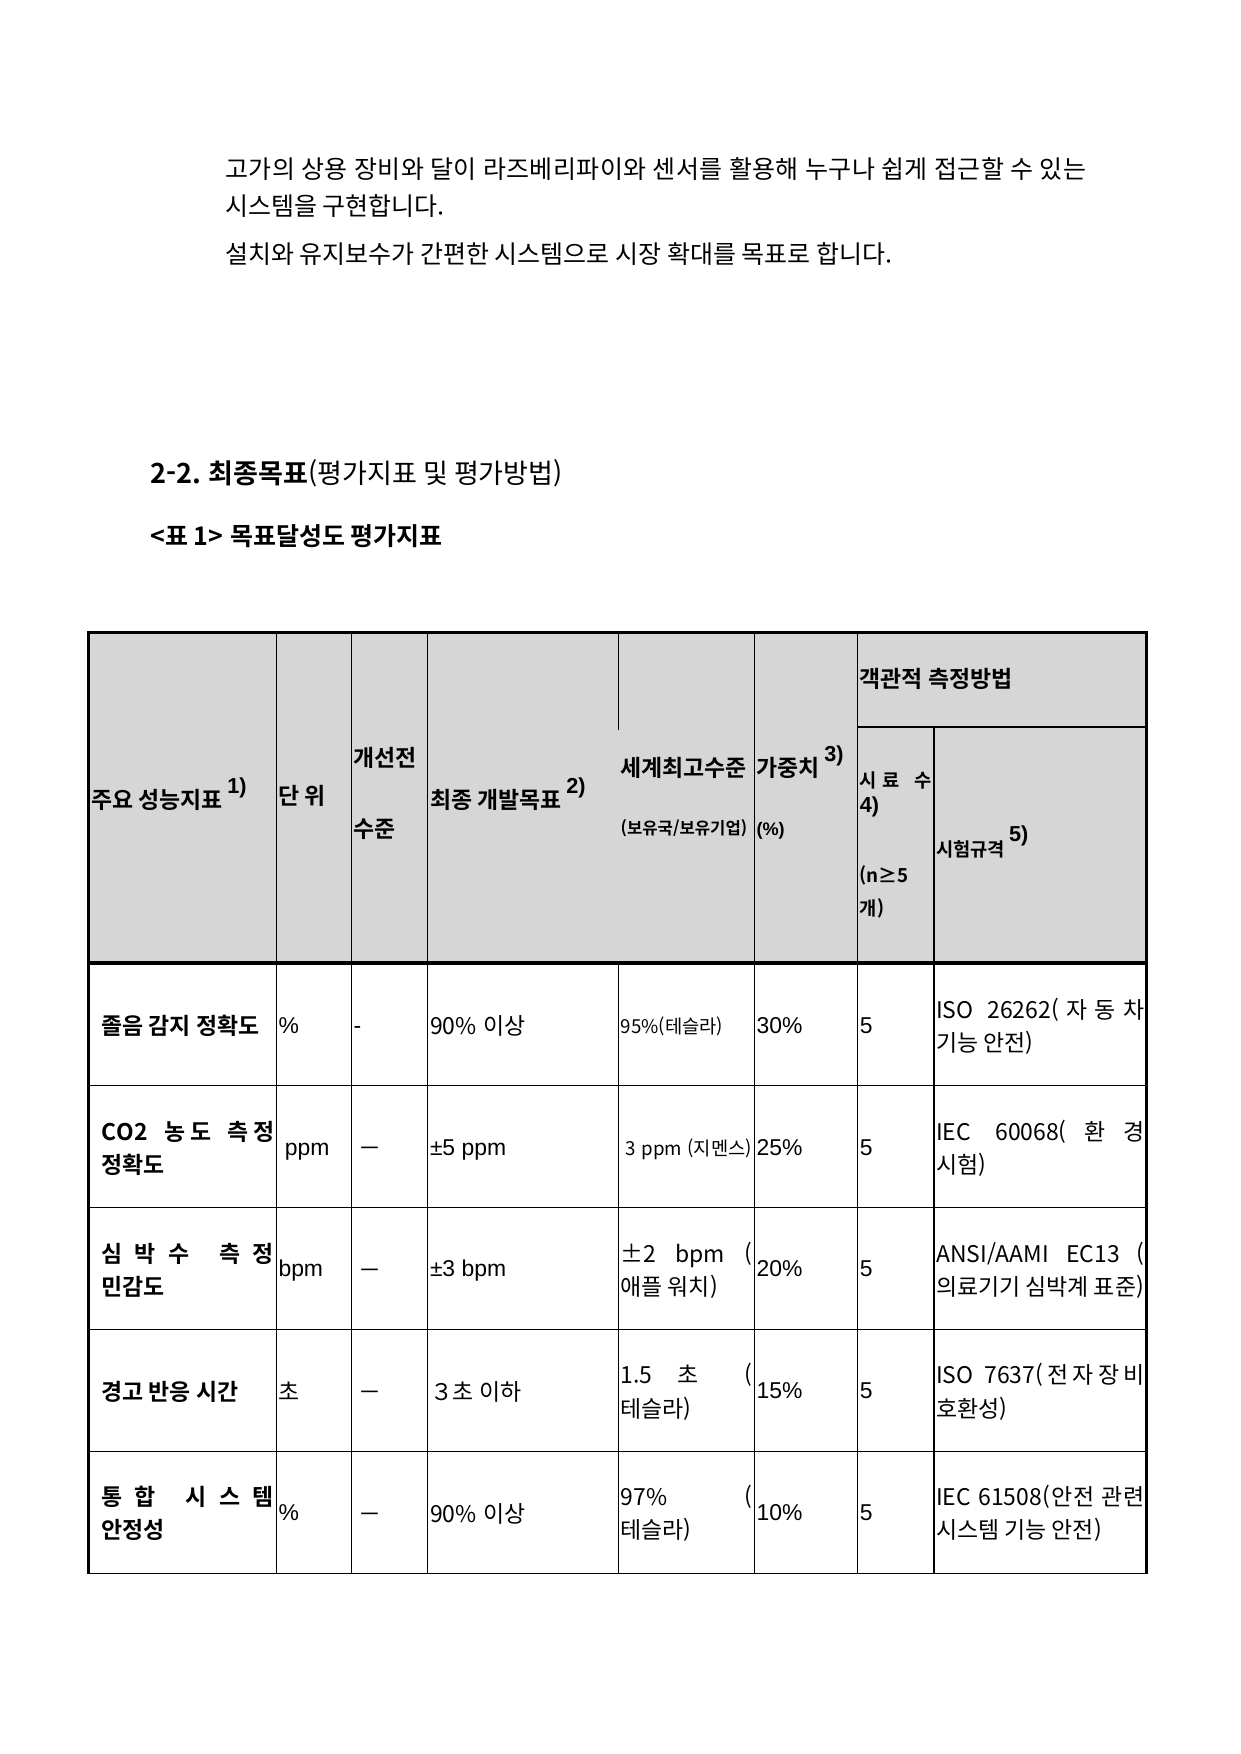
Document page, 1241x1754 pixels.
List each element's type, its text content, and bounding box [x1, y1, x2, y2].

table_cell ±2 bpm (애플 워치) [619, 1208, 754, 1329]
table_cell 25% [755, 1086, 857, 1207]
table_cell 5 [858, 1330, 933, 1451]
table_cell 10% [755, 1452, 857, 1573]
text 2-2. 최종목표(평가지표 및 평가방법) [150, 452, 1090, 491]
table_cell 통합 시스템 안정성 [90, 1452, 276, 1573]
table_header 단 위 [277, 634, 351, 961]
table_header 가중치3) (%) [755, 634, 857, 961]
table_cell 5 [858, 965, 933, 1085]
table_cell 시료 수4) (n≥5개) [858, 728, 933, 961]
text 설치와 유지보수가 간편한 시스템으로 시장 확대를 목표로 합니다. [225, 235, 1090, 271]
table_cell 5 [858, 1452, 933, 1573]
table_cell 3 ppm (지멘스) [619, 1086, 754, 1207]
table_cell 경고 반응 시간 [90, 1330, 276, 1451]
table_cell － [352, 1452, 427, 1573]
table_cell ISO 26262(자동차 기능 안전) [935, 965, 1145, 1085]
table_cell % [277, 965, 351, 1085]
table_header 최종 개발목표2) [428, 634, 618, 961]
table_cell 심박수 측정 민감도 [90, 1208, 276, 1329]
table_cell 시험규격5) [935, 728, 1145, 961]
text <표 1> 목표달성도 평가지표 [150, 516, 1090, 552]
table_header 객관적 측정방법 [858, 634, 1145, 726]
table_cell IEC 61508(안전 관련 시스템 기능 안전) [935, 1452, 1145, 1573]
table_cell 30% [755, 965, 857, 1085]
table_cell - [352, 965, 427, 1085]
table_cell IEC 60068(환경 시험) [935, 1086, 1145, 1207]
table_cell CO2 농도 측정 정확도 [90, 1086, 276, 1207]
table_cell 5 [858, 1086, 933, 1207]
table_cell 97% (테슬라) [619, 1452, 754, 1573]
table_cell bpm [277, 1208, 351, 1329]
table_cell 1.5초 (테슬라) [619, 1330, 754, 1451]
table_cell 95%(테슬라) [619, 965, 754, 1085]
table_cell 90% 이상 [428, 1452, 618, 1573]
table_cell 초 [277, 1330, 351, 1451]
table_header 세계최고수준 (보유국/보유기업) [618, 634, 754, 961]
table_cell 20% [755, 1208, 857, 1329]
table_cell ±5 ppm [428, 1086, 618, 1207]
table_cell ±3 bpm [428, 1208, 618, 1329]
table_cell ３초 이하 [428, 1330, 618, 1451]
table_cell 졸음 감지 정확도 [90, 965, 276, 1085]
table_cell ppm [277, 1086, 351, 1207]
table_cell － [352, 1330, 427, 1451]
table_cell % [277, 1452, 351, 1573]
table_cell ISO 7637(전자장비 호환성) [935, 1330, 1145, 1451]
text 고가의 상용 장비와 달이 라즈베리파이와 센서를 활용해 누구나 쉽게 접근할 수 있는 시스템을 구현합니다. [225, 150, 1090, 222]
table_cell 5 [858, 1208, 933, 1329]
table_cell 15% [755, 1330, 857, 1451]
table_cell － [352, 1208, 427, 1329]
table_cell 90% 이상 [428, 965, 618, 1085]
table_cell ANSI/AAMI EC13 (의료기기 심박계 표준) [935, 1208, 1145, 1329]
table_cell － [352, 1086, 427, 1207]
table_header 개선전 수준 [352, 634, 427, 961]
table_header 주요 성능지표1) [90, 634, 276, 961]
